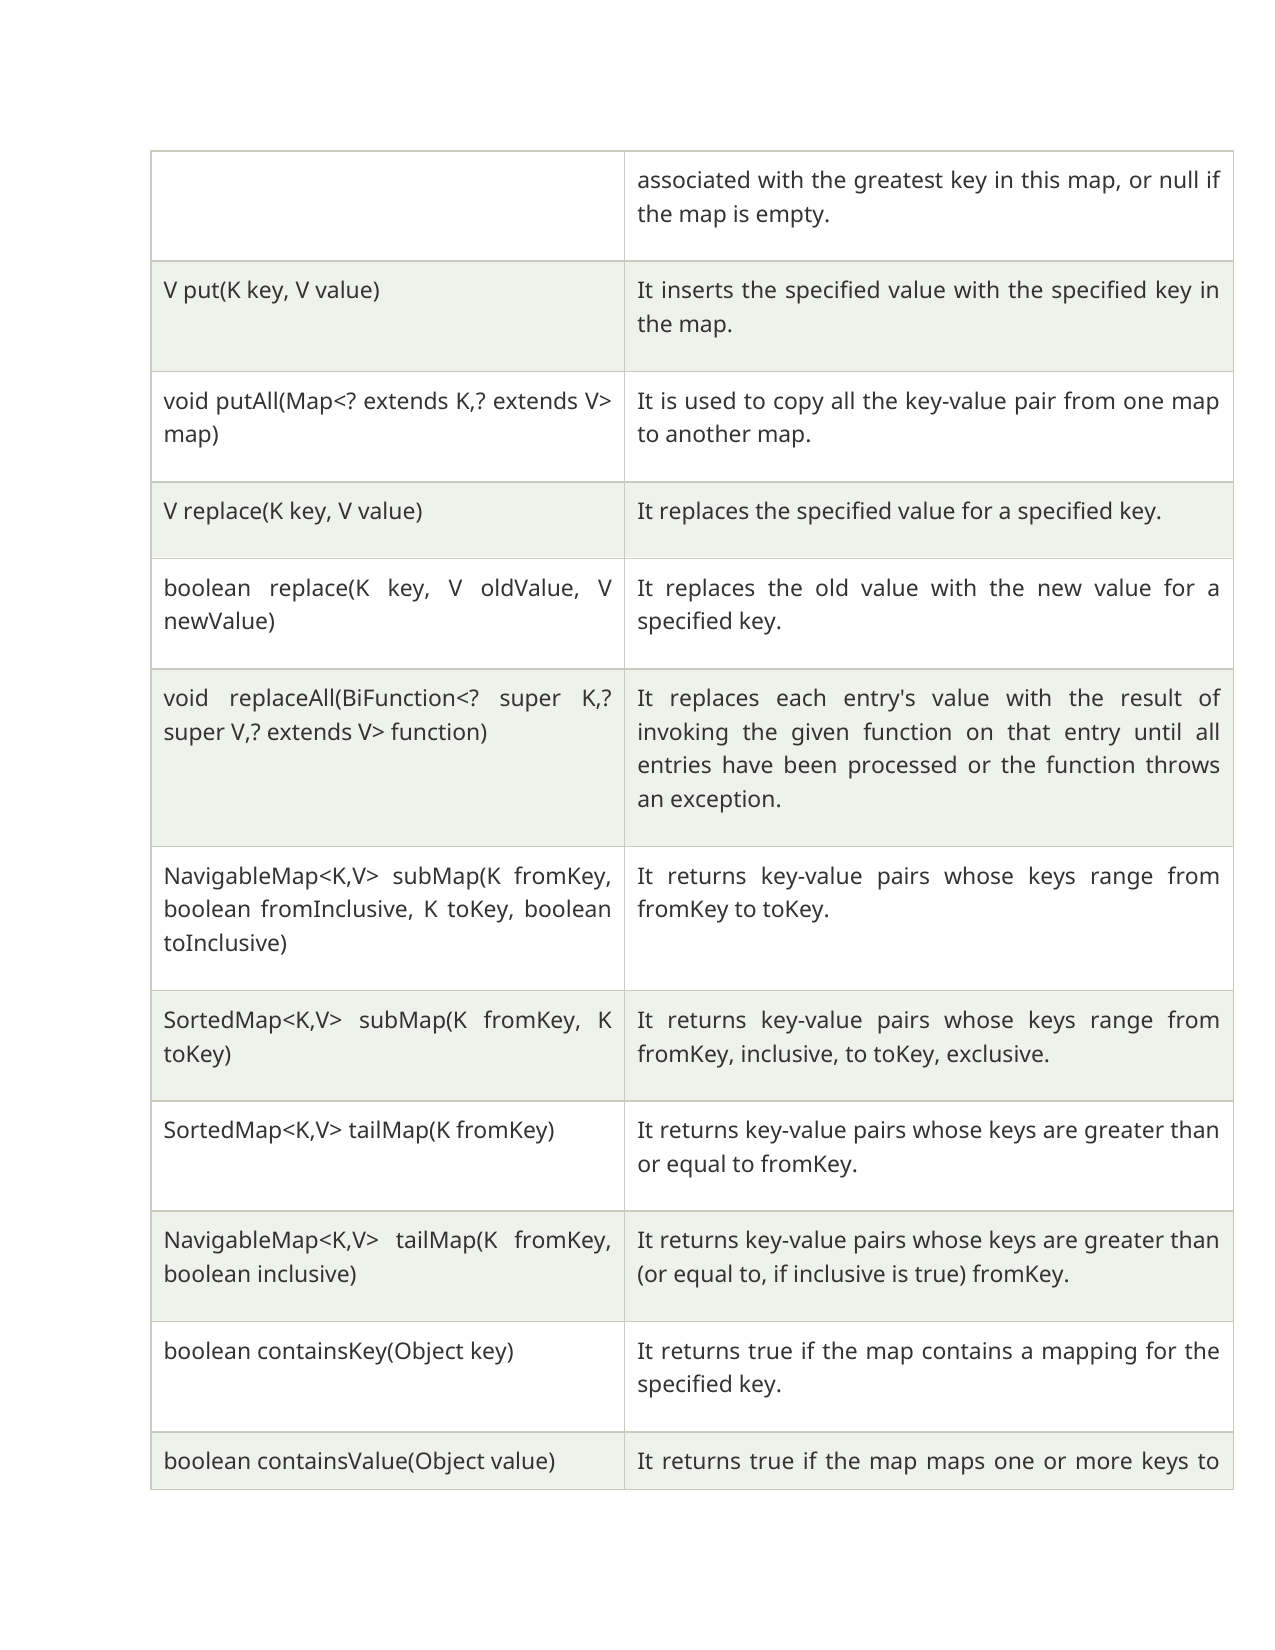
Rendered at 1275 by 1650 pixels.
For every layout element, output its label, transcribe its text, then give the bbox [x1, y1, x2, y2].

table_cell boolean containsKey(Object key) [152, 1322, 624, 1431]
table_cell It returns key-value pairs whose keys are greater than or equal to fromKey. [625, 1102, 1233, 1210]
table_cell It returns true if the map contains a mapping for the specified key. [625, 1322, 1233, 1431]
table_cell void replaceAll(BiFunction<? super K,? super V,? extends V> function) [152, 670, 624, 846]
table_cell It returns key-value pairs whose keys are greater than (or equal to, if inclusive is true) fromKey. [625, 1212, 1233, 1321]
table_cell It is used to copy all the key-value pair from one map to another map. [625, 372, 1233, 481]
table_cell It replaces the old value with the new value for a specified key. [625, 559, 1233, 668]
table_cell It replaces the specified value for a specified key. [625, 483, 1233, 557]
table_cell NavigableMap<K,V> tailMap(K fromKey, boolean inclusive) [152, 1212, 624, 1321]
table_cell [625, 152, 1233, 260]
table_cell void putAll(Map<? extends K,? extends V> map) [152, 372, 624, 481]
table_cell V replace(K key, V value) [152, 483, 624, 557]
table_cell V put(K key, V value) [152, 262, 624, 371]
table_cell boolean replace(K key, V oldValue, V newValue) [152, 559, 624, 668]
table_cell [625, 1433, 1233, 1489]
table_cell It returns key-value pairs whose keys range from fromKey, inclusive, to toKey, exclusive. [625, 991, 1233, 1100]
table_cell It inserts the specified value with the specified key in the map. [625, 262, 1233, 371]
table_cell SortedMap<K,V> subMap(K fromKey, K toKey) [152, 991, 624, 1100]
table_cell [152, 1433, 624, 1489]
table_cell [152, 152, 624, 260]
table_cell It returns key-value pairs whose keys range from fromKey to toKey. [625, 847, 1233, 990]
table_cell NavigableMap<K,V> subMap(K fromKey, boolean fromInclusive, K toKey, boolean toInclusive) [152, 847, 624, 990]
table_cell It replaces each entry's value with the result of invoking the given function on that entry until all entries have been processed or the function throws an exception. [625, 670, 1233, 846]
table_cell SortedMap<K,V> tailMap(K fromKey) [152, 1102, 624, 1210]
